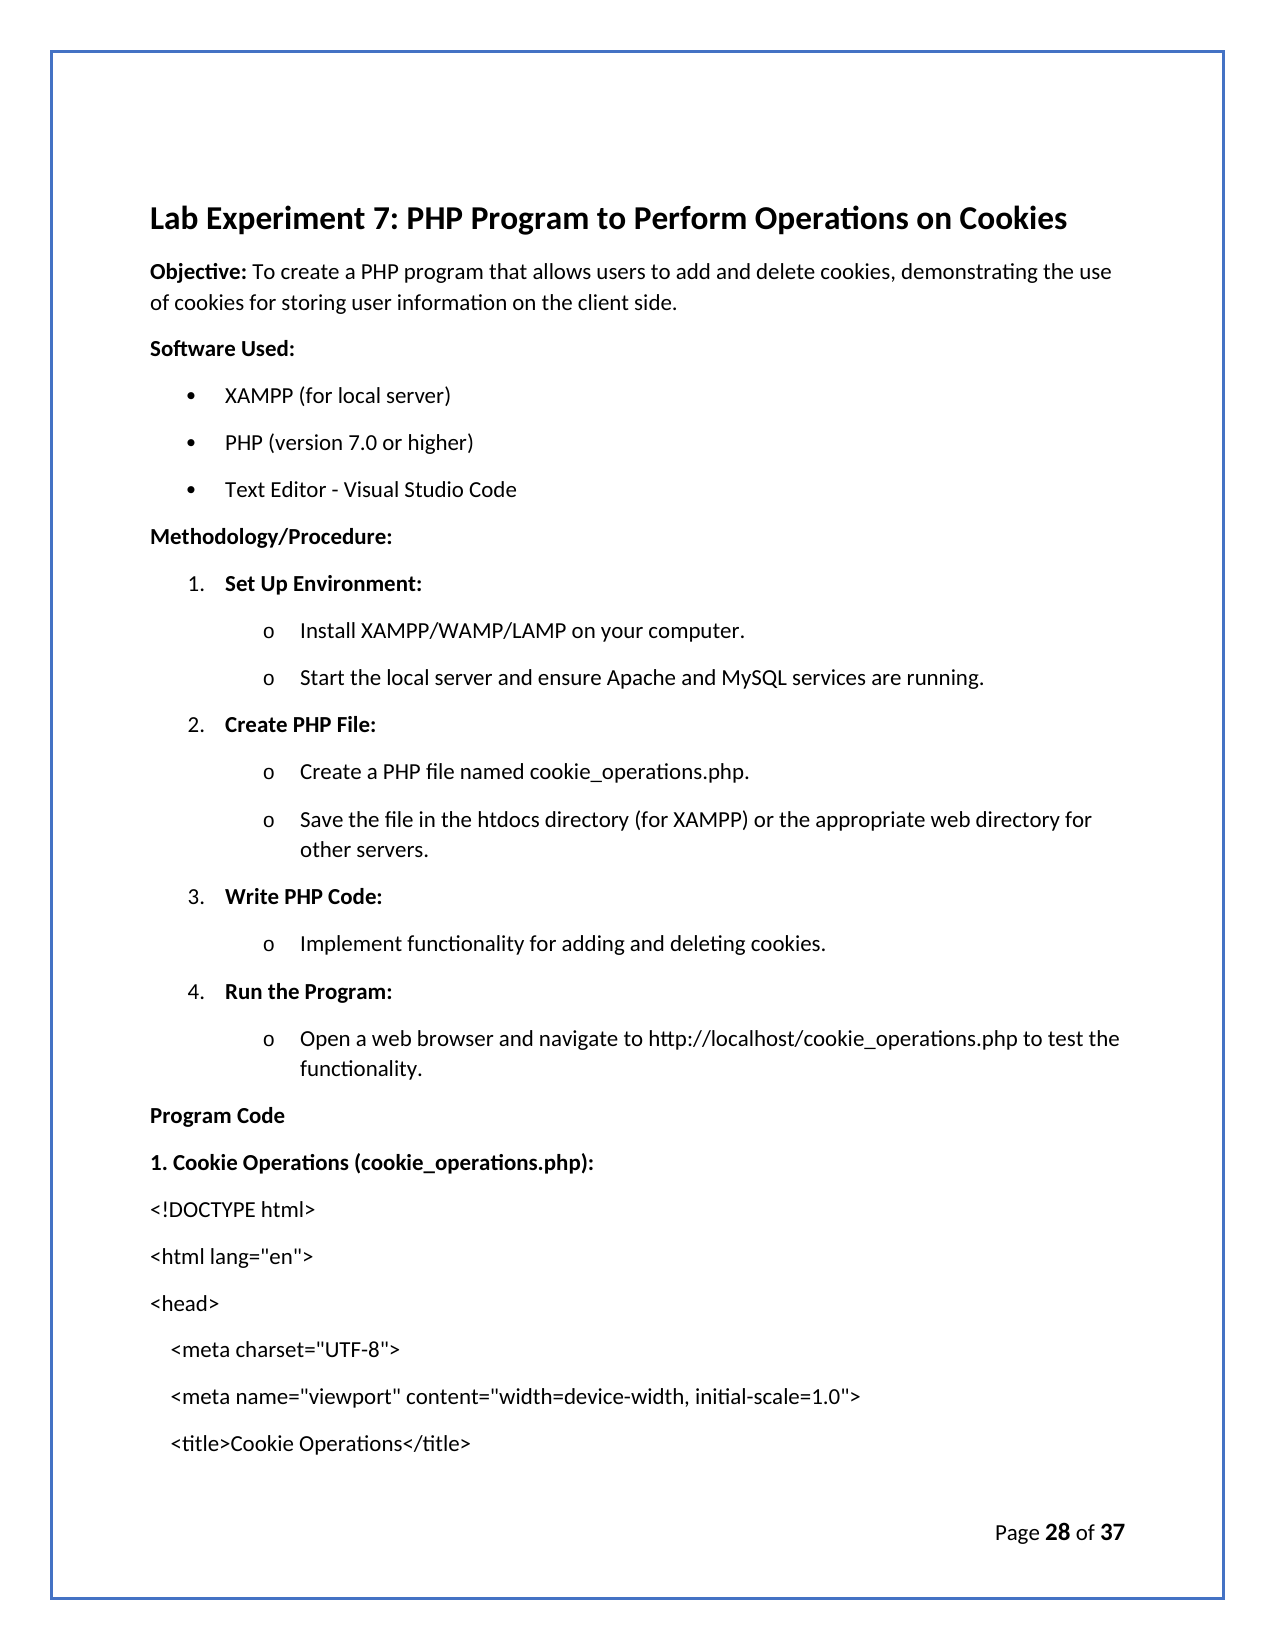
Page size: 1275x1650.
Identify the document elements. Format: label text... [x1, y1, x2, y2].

text Methodology/Procedure: [150, 522, 1125, 550]
list Install XAMPP/WAMP/LAMP on your computer. [262, 616, 1125, 644]
list Set Up Environment: [187, 569, 1125, 597]
text Objective: To create a PHP program that allows users to add and delete cookies, demonstrating the use of cookies for storing user information on the client side. [150, 257, 1125, 316]
text <head> [150, 1289, 1125, 1317]
text Software Used: [150, 334, 1125, 363]
list Open a web browser and navigate to http://localhost/cookie_operations.php to test the functionality. [262, 1024, 1125, 1082]
list Write PHP Code: [187, 882, 1125, 911]
list Start the local server and ensure Apache and MySQL services are running. [262, 663, 1125, 692]
text <meta charset="UTF-8"> [150, 1336, 1125, 1364]
list XAMPP (for local server) [187, 381, 1125, 409]
text <html lang="en"> [150, 1242, 1125, 1270]
list Save the file in the htdocs directory (for XAMPP) or the appropriate web directory for other servers. [262, 805, 1125, 864]
list PHP (version 7.0 or higher) [187, 428, 1125, 456]
list Run the Program: [187, 977, 1125, 1005]
text <title>Cookie Operations</title> [150, 1429, 1125, 1457]
text Lab Experiment 7: PHP Program to Perform Operations on Cookies [150, 197, 1125, 238]
list Text Editor - Visual Studio Code [187, 475, 1125, 503]
text <!DOCTYPE html> [150, 1195, 1125, 1223]
list Create PHP File: [187, 711, 1125, 739]
list Implement functionality for adding and deleting cookies. [262, 929, 1125, 958]
list Create a PHP file named cookie_operations.php. [262, 757, 1125, 786]
text <meta name="viewport" content="width=device-width, initial-scale=1.0"> [150, 1382, 1125, 1411]
text 1. Cookie Operations (cookie_operations.php): [150, 1148, 1125, 1176]
text Program Code [150, 1101, 1125, 1129]
